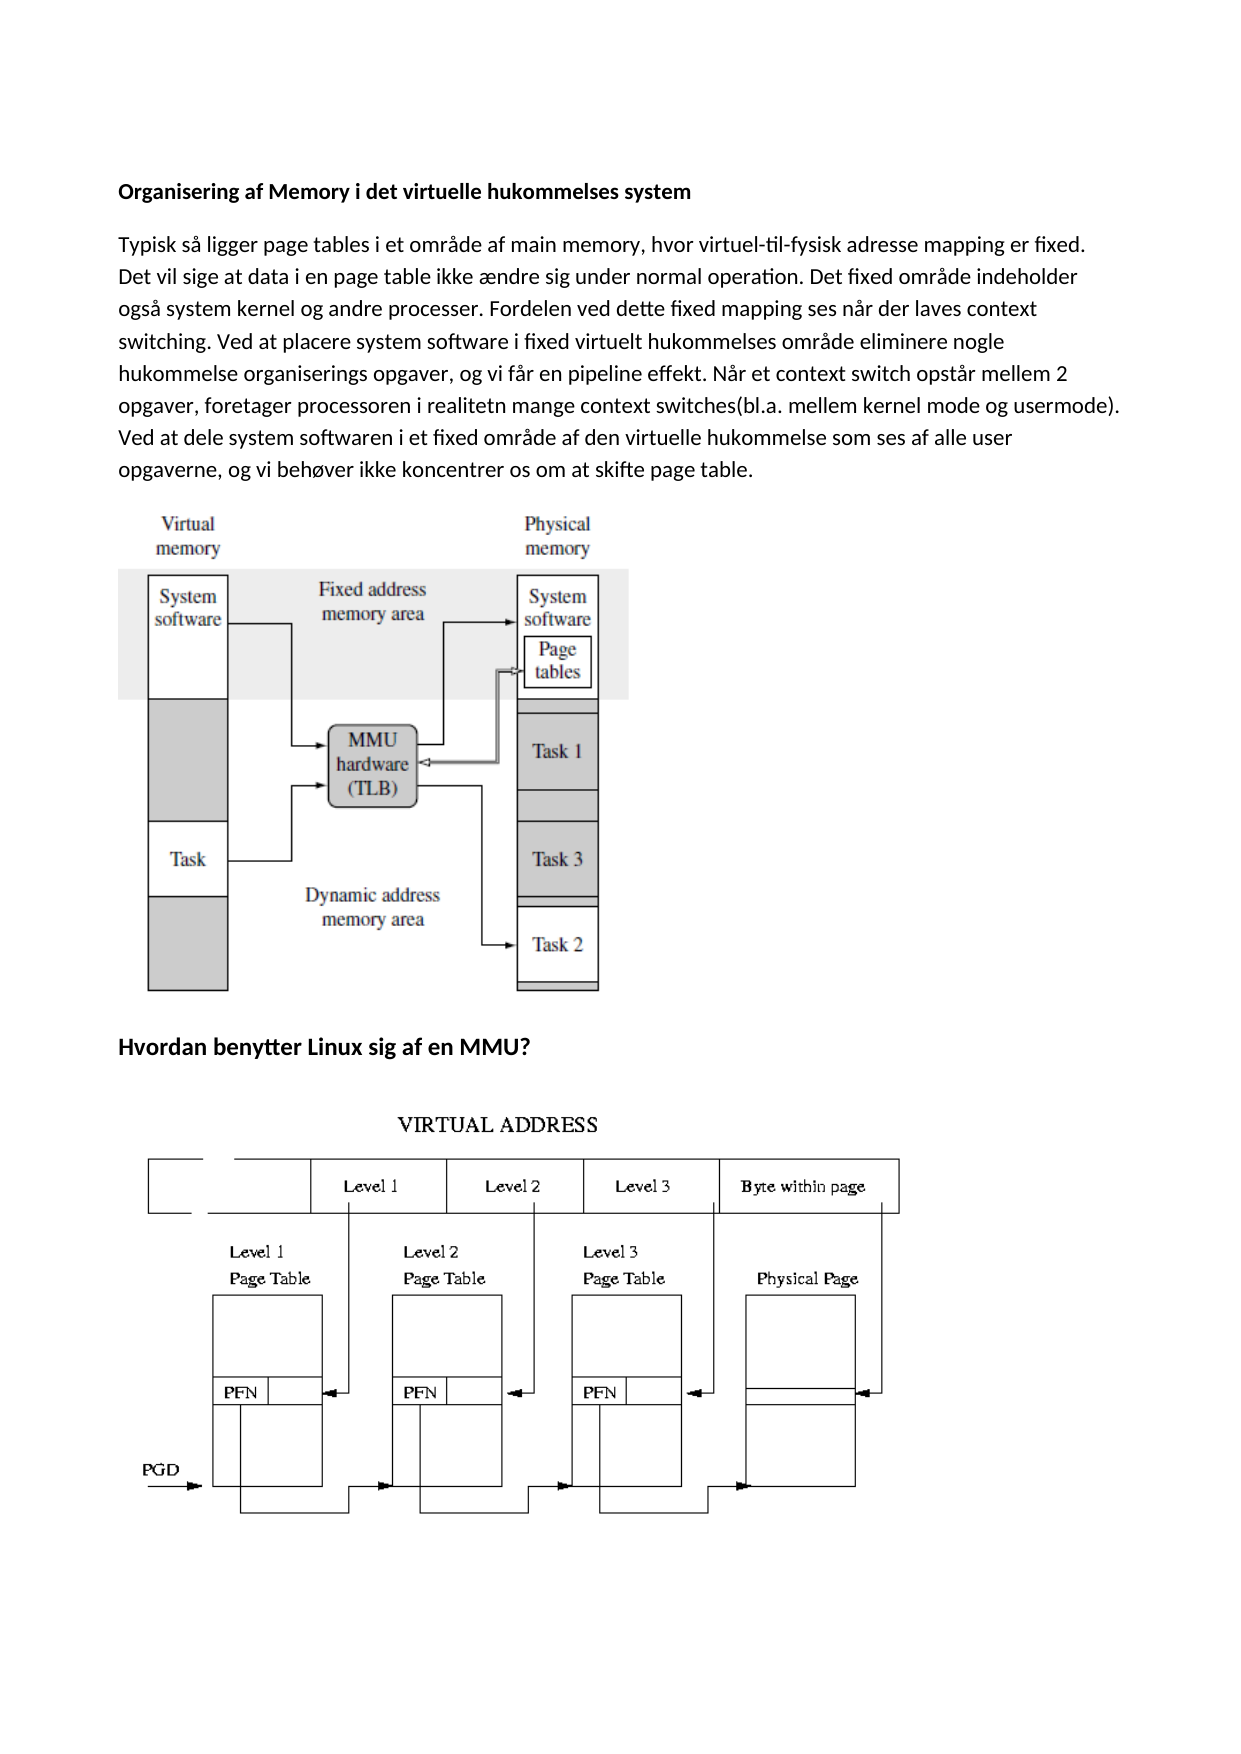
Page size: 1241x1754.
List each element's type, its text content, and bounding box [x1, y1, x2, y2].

text Hvordan benytter Linux sig af en MMU? [118, 1031, 1122, 1062]
text Organisering af Memory i det virtuelle hukommelses system [118, 177, 1122, 205]
text Typisk så ligger page tables i et område af main memory, hvor virtuel-til-fysisk adresse mapping er fixed. Det vil sige at data i en page table ikke ændre sig under normal operation. Det fixed område indeholder også system kernel og andre processer. Fordelen ved dette fixed mapping ses når der laves context switching. Ved at placere system software i fixed virtuelt hukommelses område eliminere nogle hukommelse organiserings opgaver, og vi får en pipeline effekt. Når et context switch opstår mellem 2 opgaver, foretager processoren i realitetn mange context switches(bl.a. mellem kernel mode og usermode). Ved at dele system softwaren i et fixed område af den virtuelle hukommelse som ses af alle user opgaverne, og vi behøver ikke koncentrer os om at skifte page table. [118, 230, 1122, 483]
picture [118, 1087, 955, 1539]
picture [118, 508, 629, 1007]
